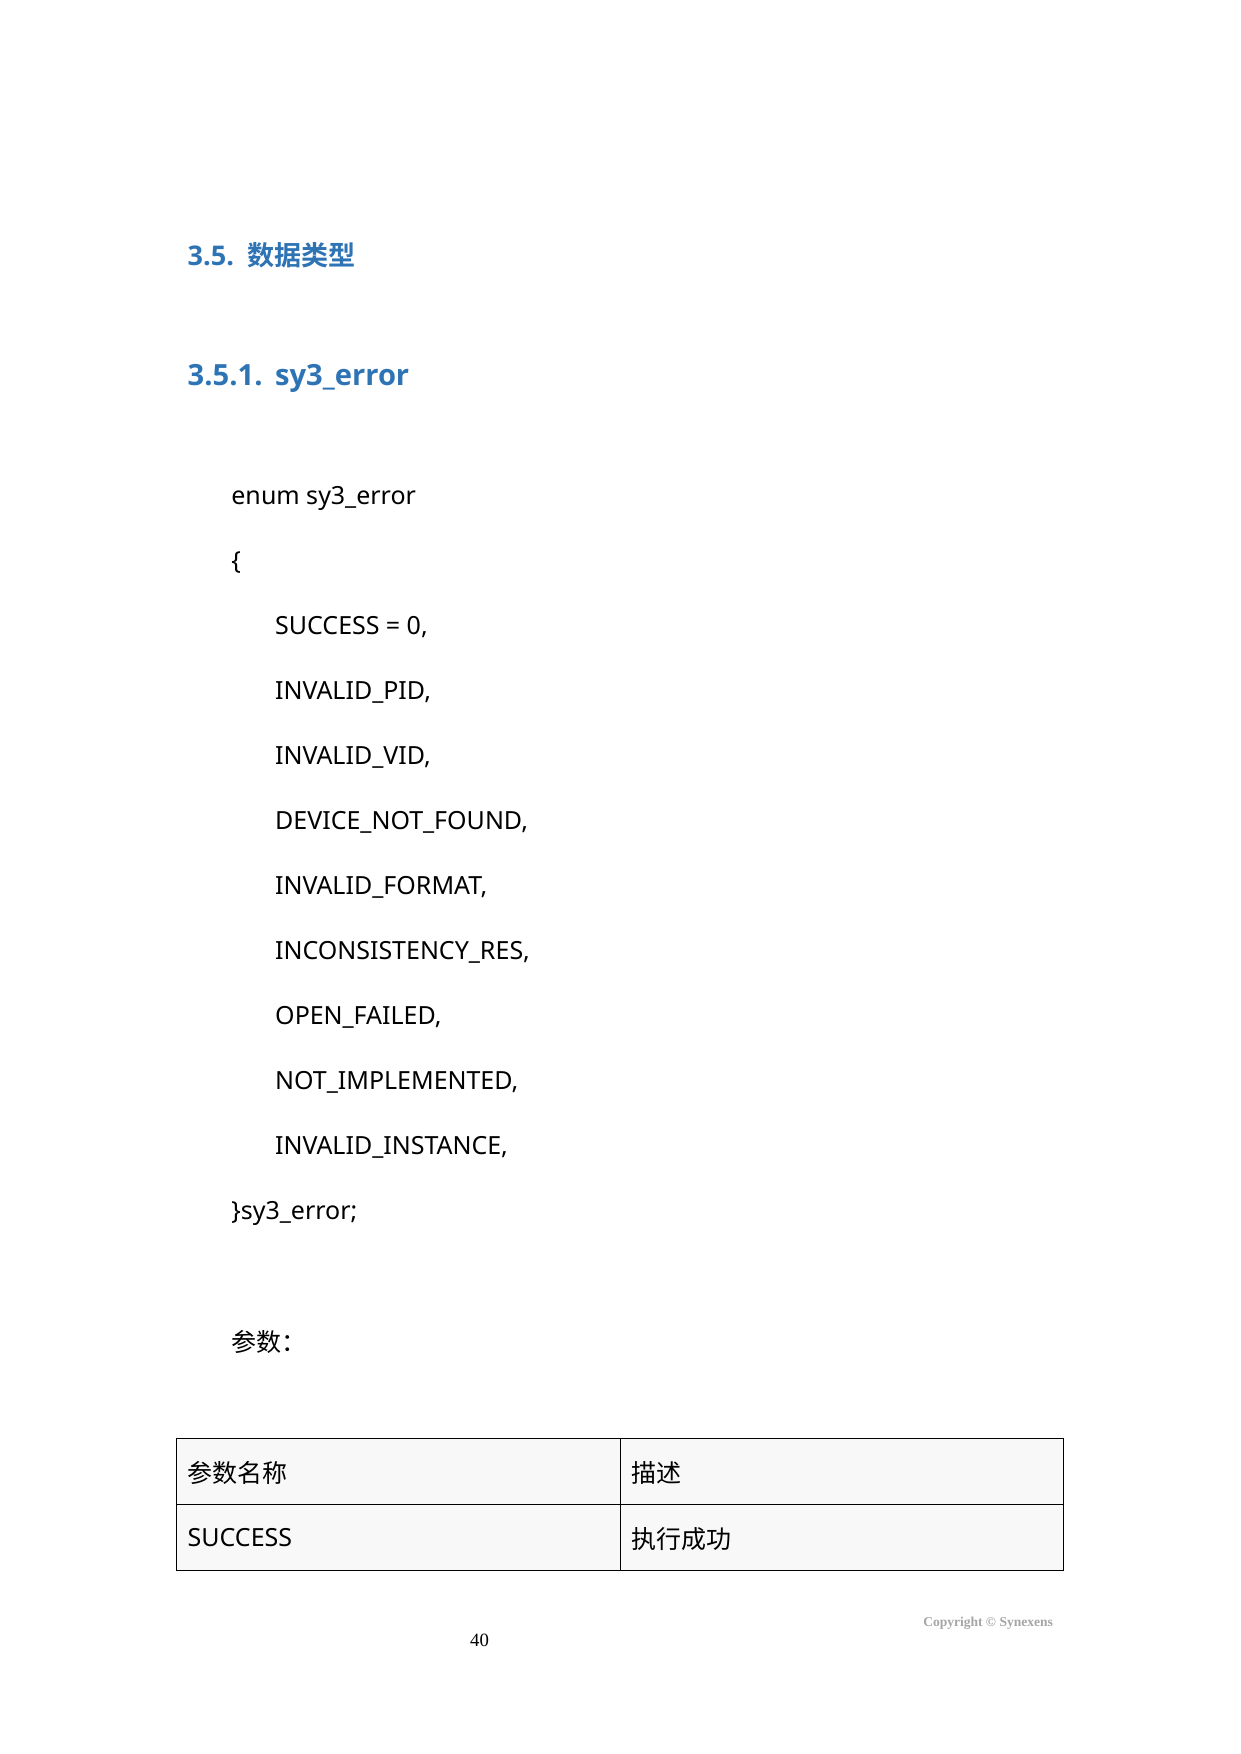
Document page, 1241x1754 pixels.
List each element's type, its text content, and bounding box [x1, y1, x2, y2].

table_header 参数名称 [177, 1439, 620, 1504]
text enum sy3_error [187, 463, 1053, 528]
text INVALID_FORMAT, [187, 853, 1053, 918]
text INVALID_INSTANCE, [187, 1113, 1053, 1178]
text SUCCESS = 0, [187, 593, 1053, 658]
text INVALID_VID, [187, 723, 1053, 788]
text INVALID_PID, [187, 658, 1053, 723]
table_cell SUCCESS [177, 1505, 620, 1570]
text { [187, 528, 1053, 593]
text NOT_IMPLEMENTED, [187, 1048, 1053, 1113]
table_header 描述 [621, 1439, 1063, 1504]
text INCONSISTENCY_RES, [187, 918, 1053, 983]
text OPEN_FAILED, [187, 983, 1053, 1048]
text 参数： [187, 1308, 1053, 1373]
table_cell 执行成功 [621, 1505, 1063, 1570]
text DEVICE_NOT_FOUND, [187, 788, 1053, 853]
text }sy3_error; [187, 1178, 1053, 1243]
subtitle 数据类型 [187, 222, 1053, 287]
subtitle sy3_error [187, 342, 1053, 407]
